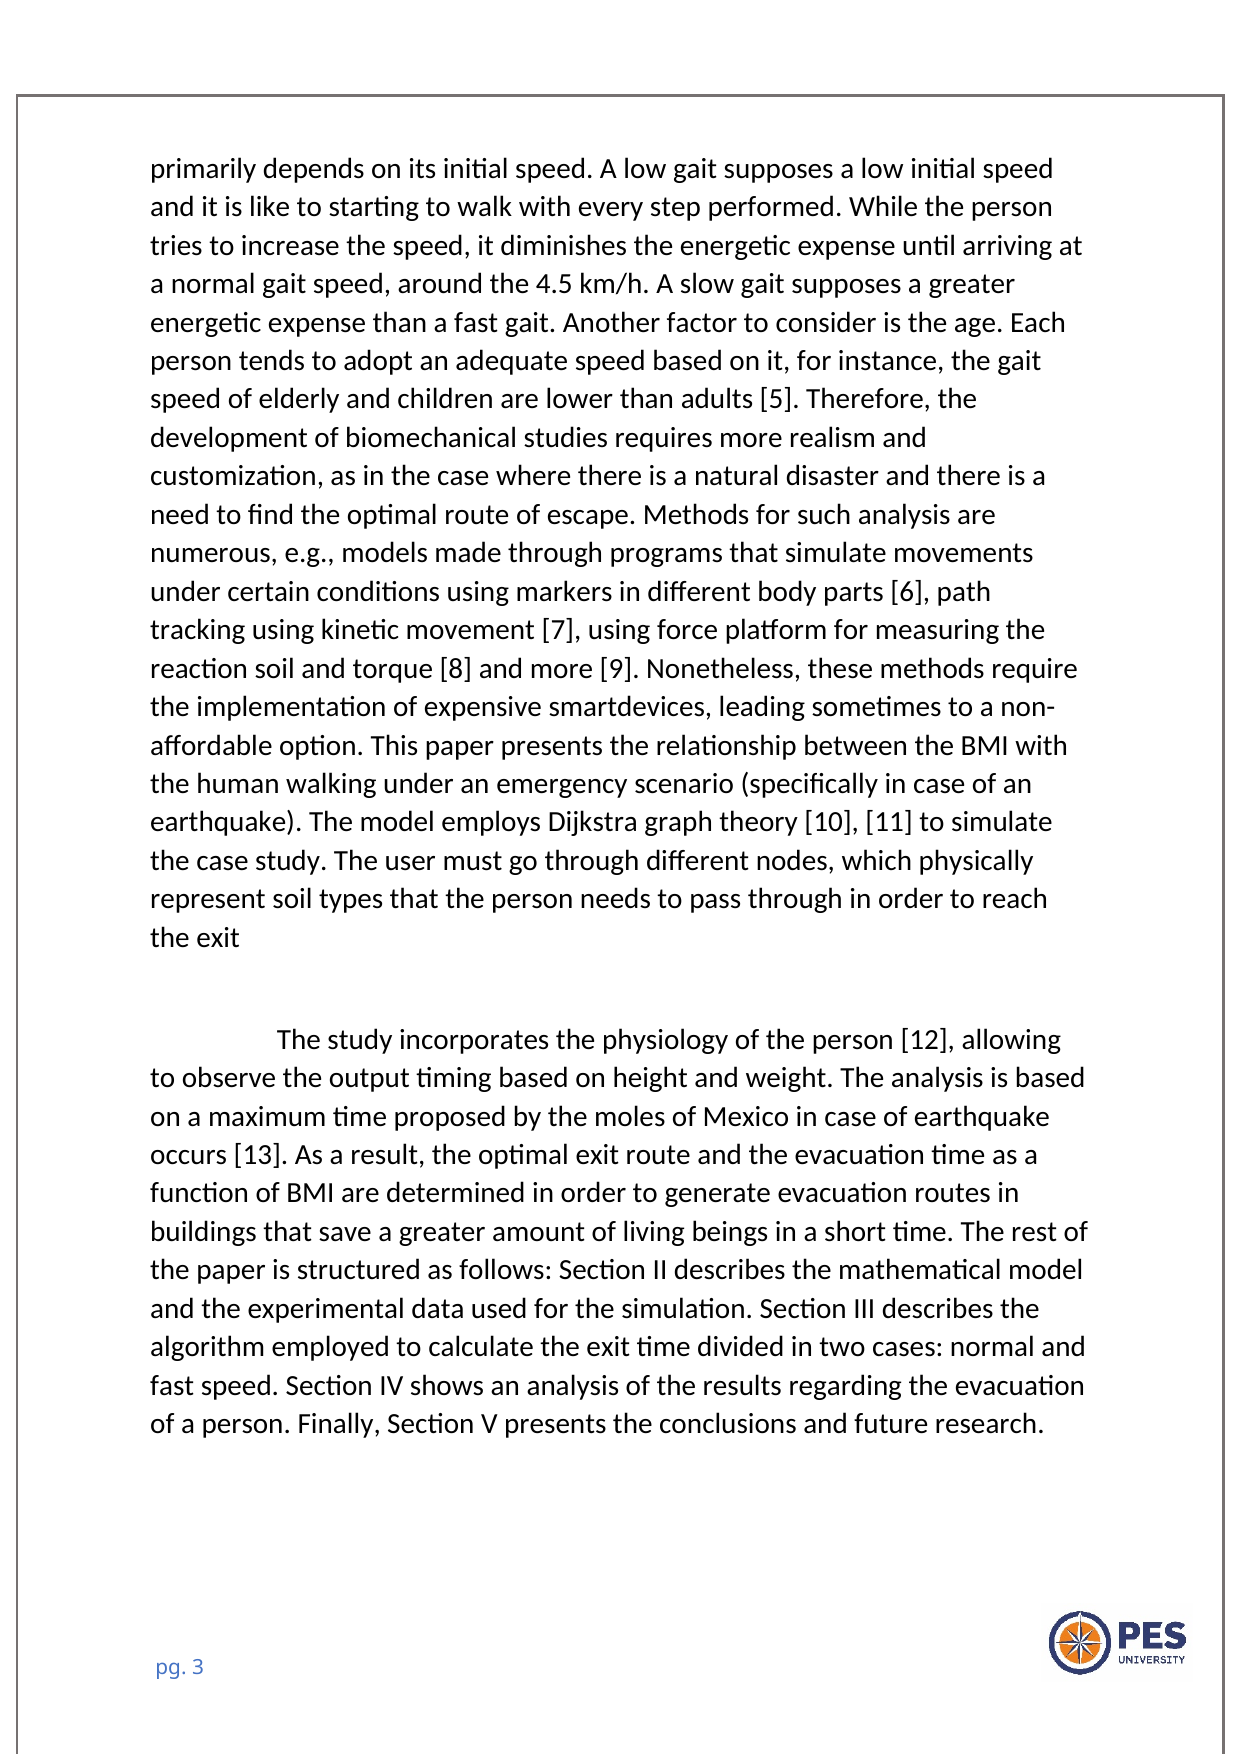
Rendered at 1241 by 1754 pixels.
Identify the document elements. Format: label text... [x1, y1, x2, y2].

picture [1041, 1603, 1193, 1682]
text The study incorporates the physiology of the person [12], allowing to observe the output timing based on height and weight. The analysis is based on a maximum time proposed by the moles of Mexico in case of earthquake occurs [13]. As a result, the optimal exit route and the evacuation time as a function of BMI are determined in order to generate evacuation routes in buildings that save a greater amount of living beings in a short time. The rest of the paper is structured as follows: Section II describes the mathematical model and the experimental data used for the simulation. Section III describes the algorithm employed to calculate the exit time divided in two cases: normal and fast speed. Section IV shows an analysis of the results regarding the evacuation of a person. Finally, Section V presents the conclusions and future research. [150, 1021, 1090, 1441]
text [150, 150, 1090, 954]
